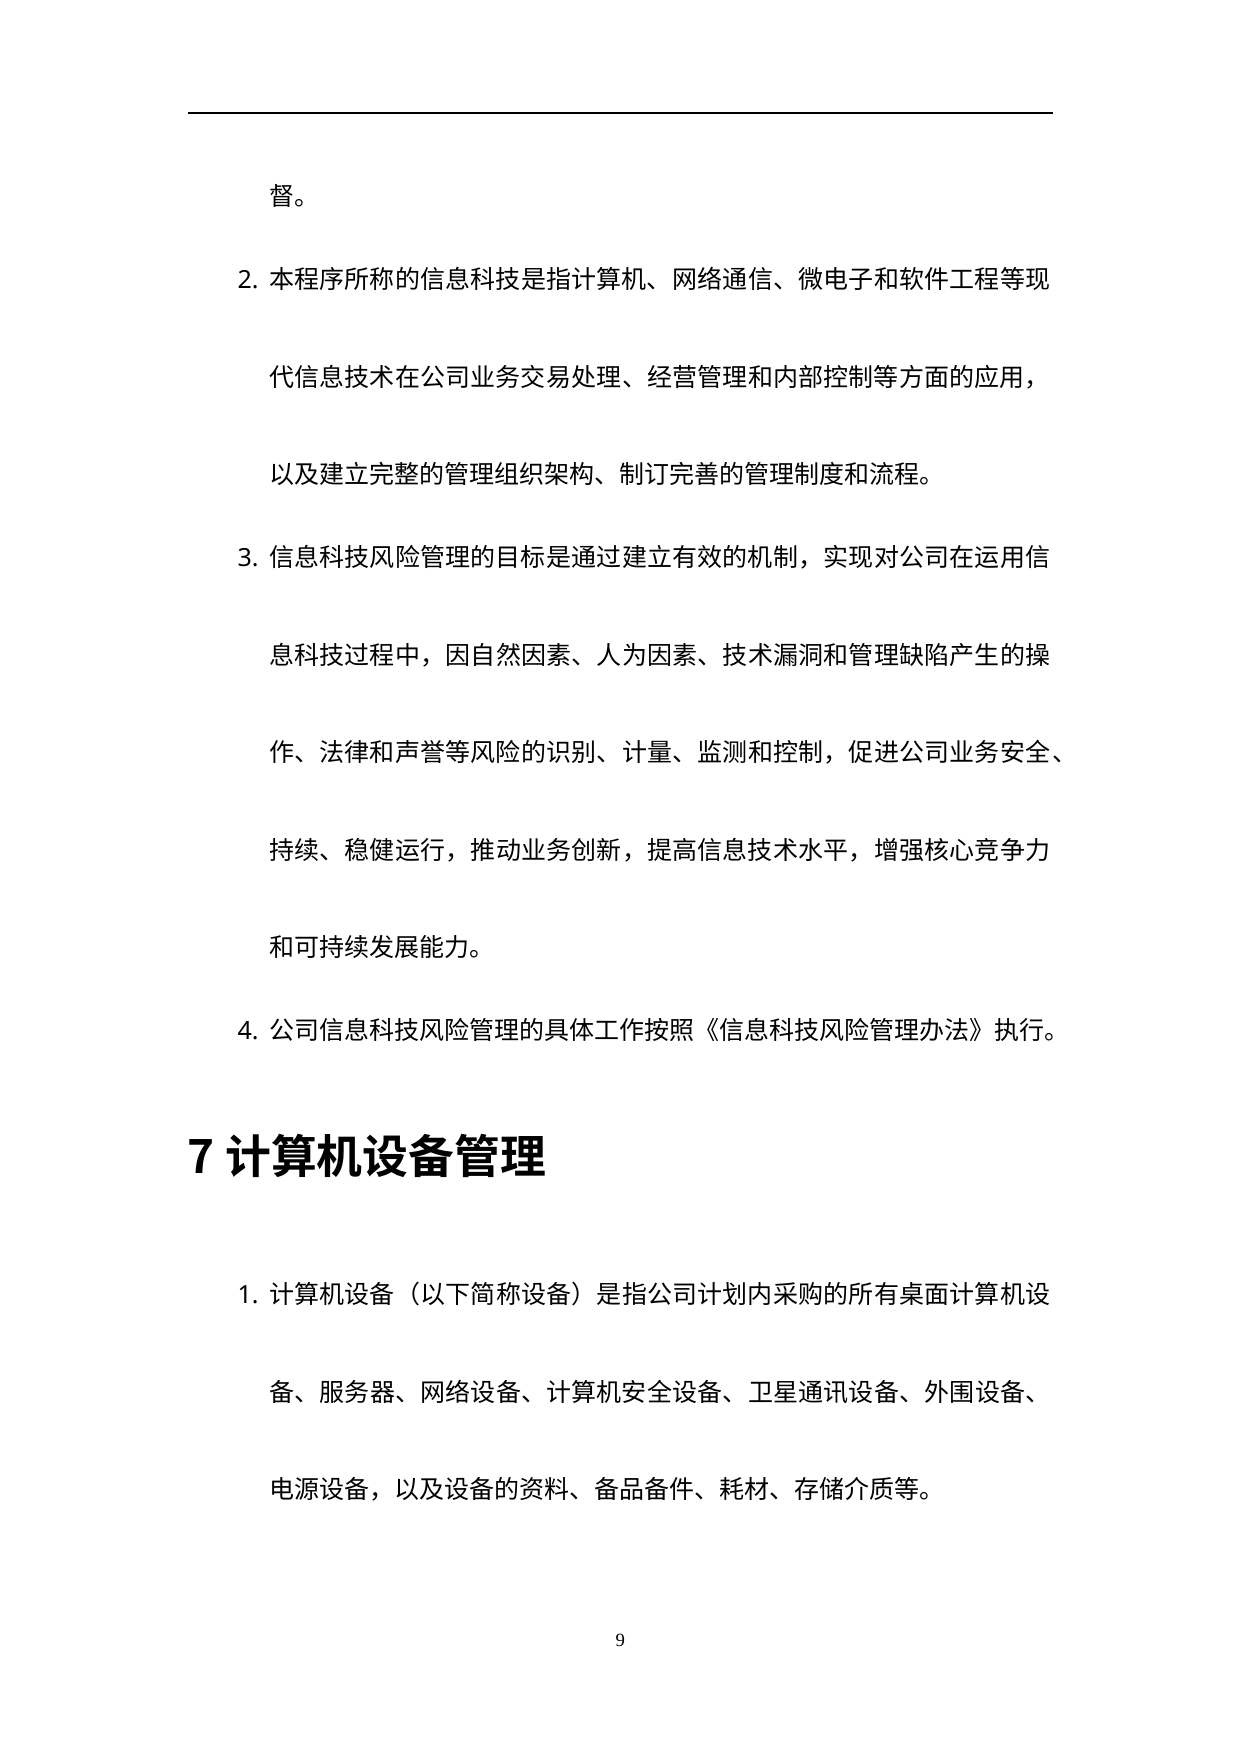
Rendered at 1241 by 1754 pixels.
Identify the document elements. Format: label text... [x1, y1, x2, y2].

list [237, 162, 1053, 227]
list 信息科技风险管理的目标是通过建立有效的机制，实现对公司在运用信息科技过程中，因自然因素、人为因素、技术漏洞和管理缺陷产生的操作、法律和声誉等风险的识别、计量、监测和控制，促进公司业务安全、持续、稳健运行，推动业务创新，提高信息技术水平，增强核心竞争力和可持续发展能力。 [237, 523, 1053, 978]
subtitle 计算机设备管理 [187, 1104, 1053, 1202]
list 公司信息科技风险管理的具体工作按照《信息科技风险管理办法》执行。 [237, 996, 1053, 1061]
list 计算机设备（以下简称设备）是指公司计划内采购的所有桌面计算机设备、服务器、网络设备、计算机安全设备、卫星通讯设备、外围设备、电源设备，以及设备的资料、备品备件、耗材、存储介质等。 [237, 1260, 1053, 1520]
list 本程序所称的信息科技是指计算机、网络通信、微电子和软件工程等现代信息技术在公司业务交易处理、经营管理和内部控制等方面的应用，以及建立完整的管理组织架构、制订完善的管理制度和流程。 [237, 245, 1053, 505]
